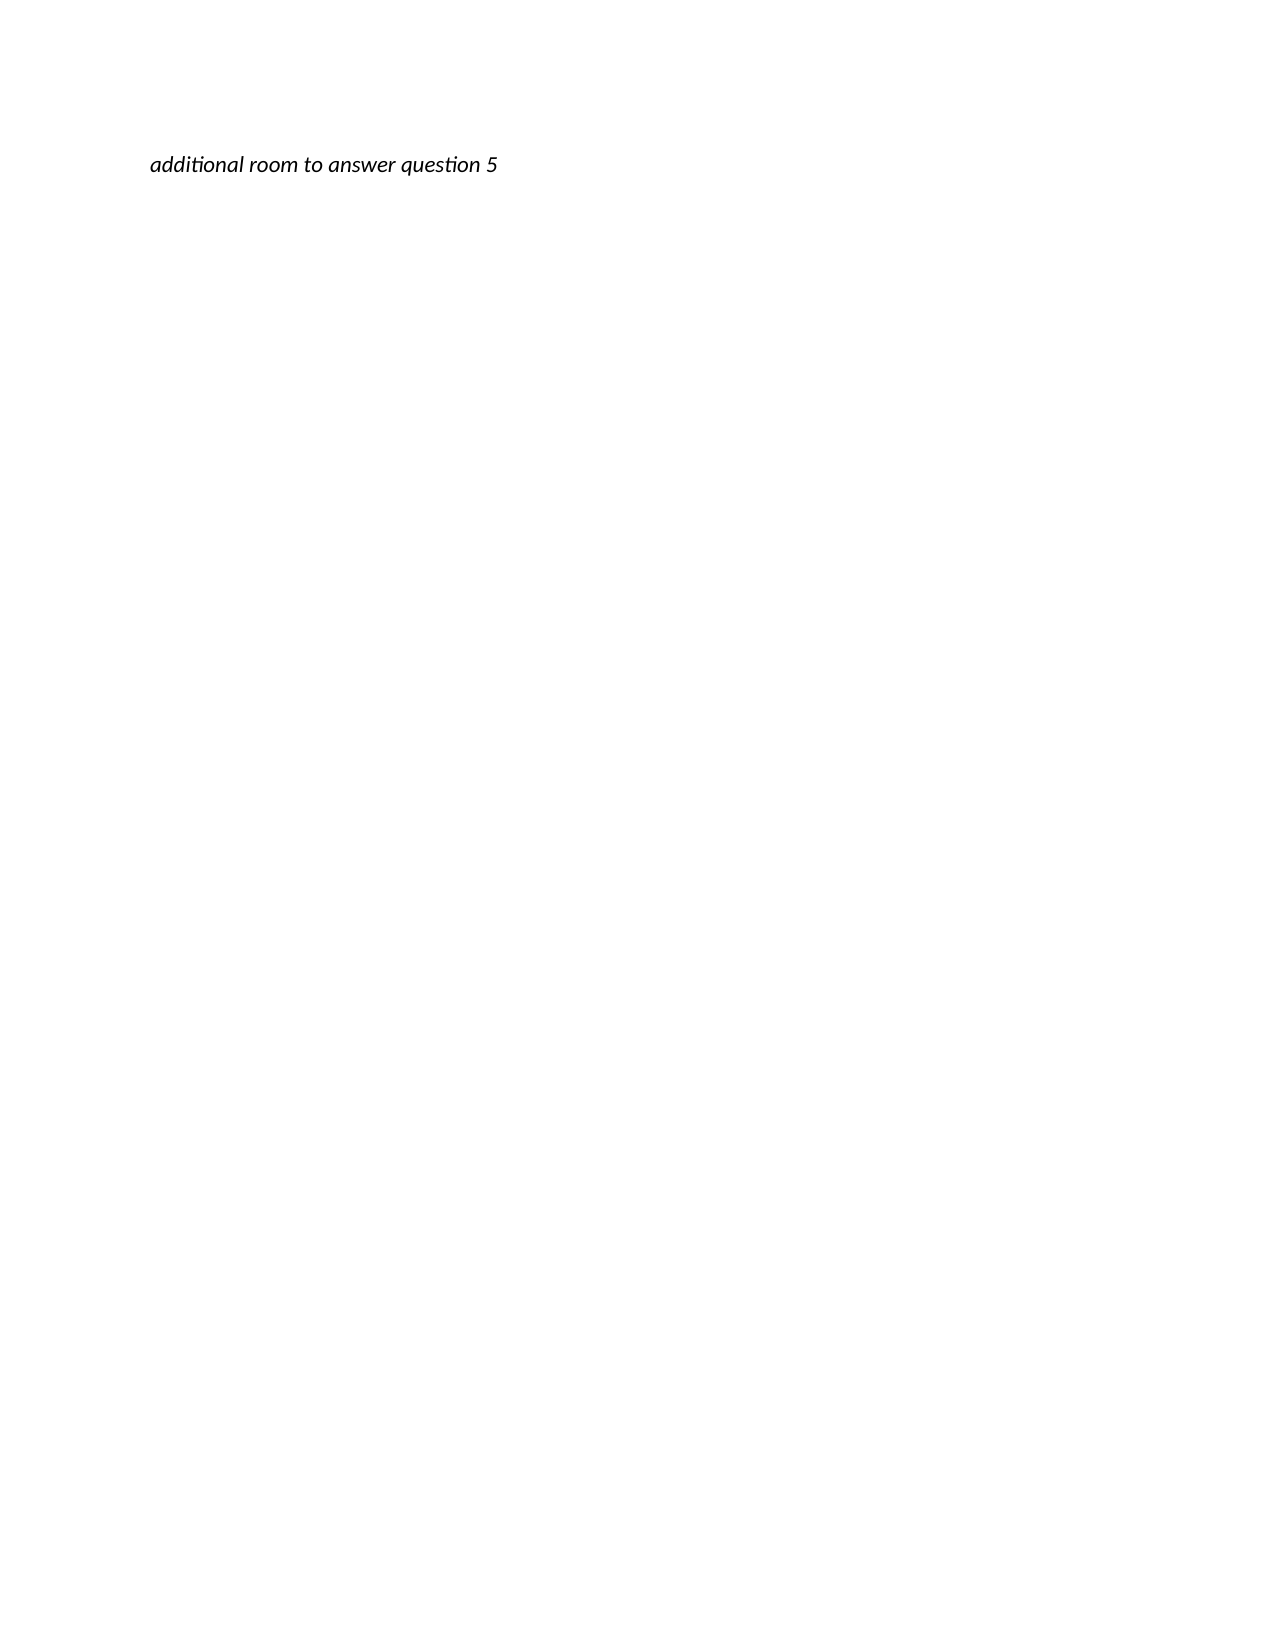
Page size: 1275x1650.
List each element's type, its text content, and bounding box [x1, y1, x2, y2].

text additional room to answer question 5 [150, 150, 1125, 178]
